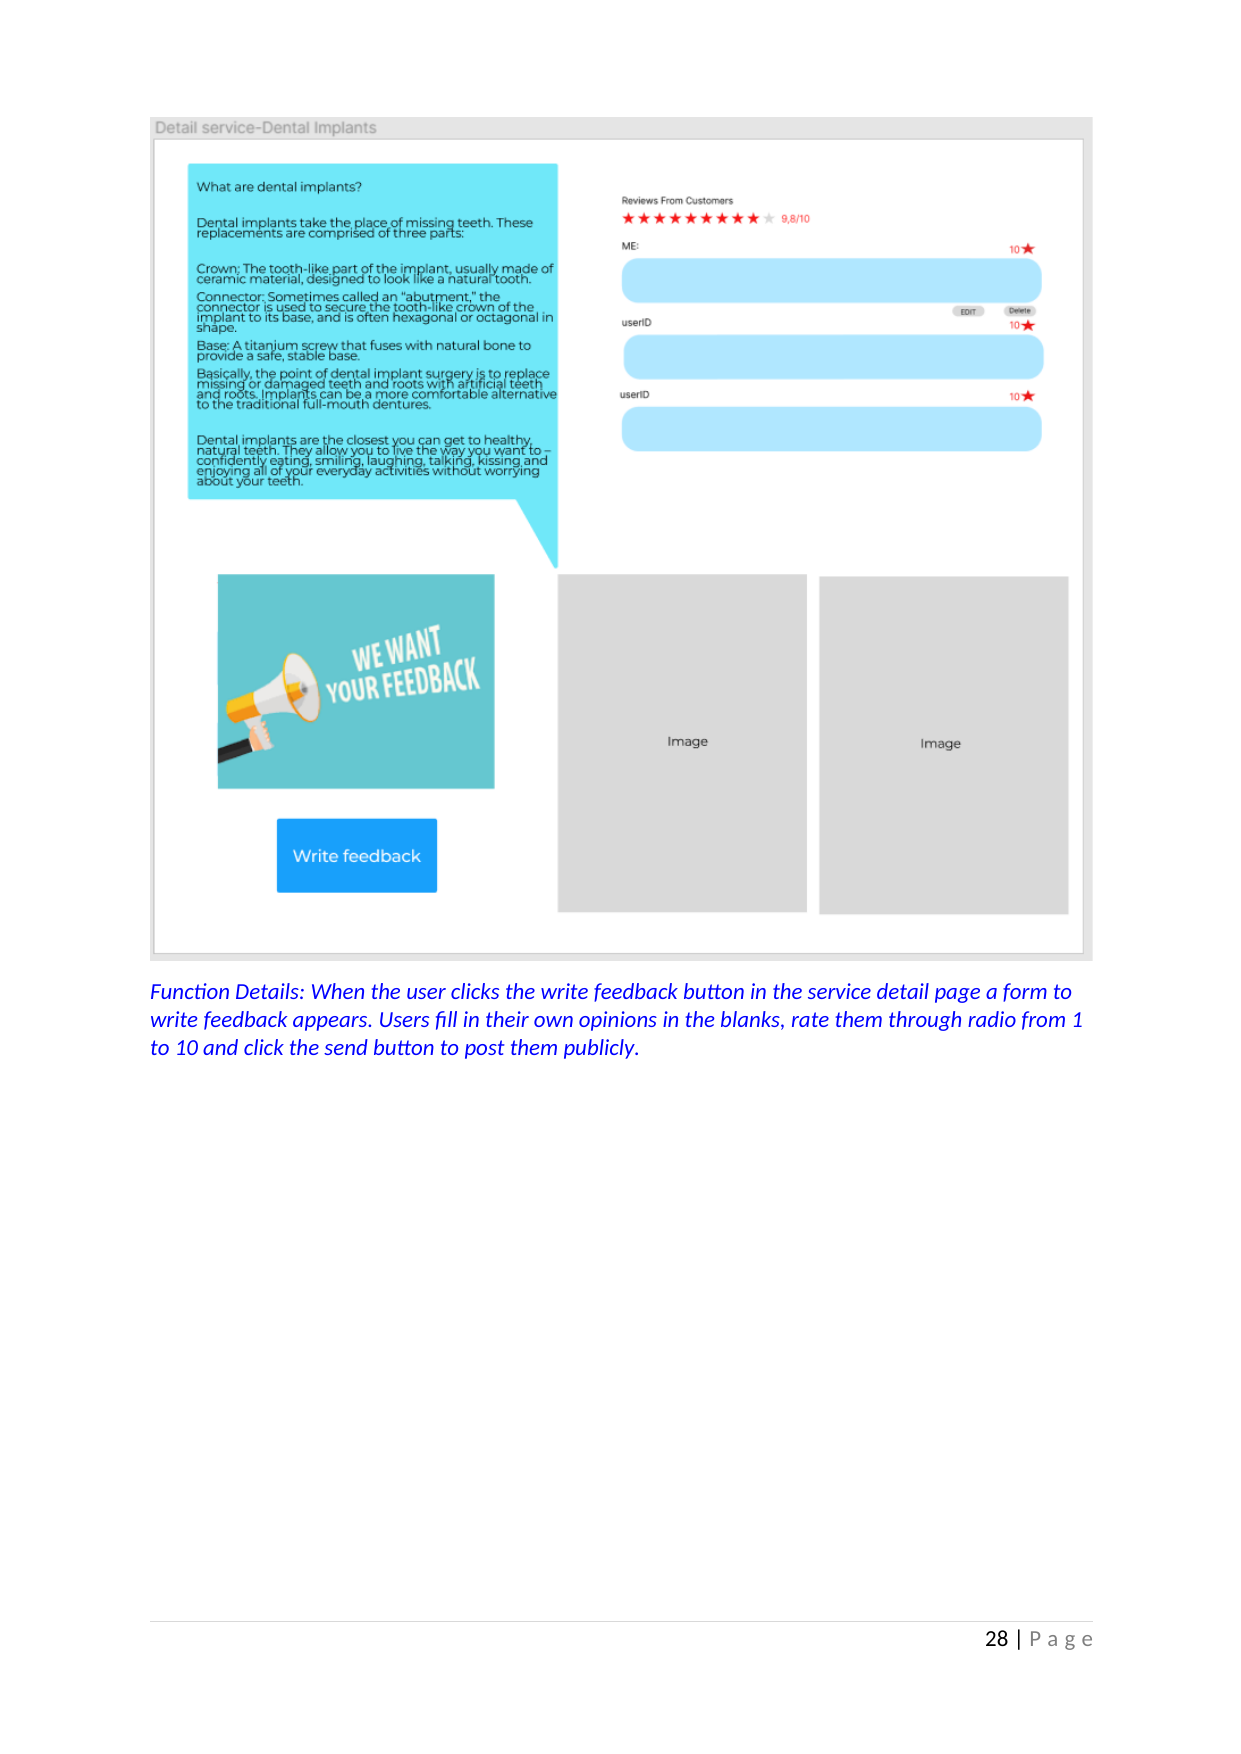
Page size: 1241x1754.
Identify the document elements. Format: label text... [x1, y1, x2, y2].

picture [150, 117, 1093, 961]
text Function Details: When the user clicks the write feedback button in the service detail page a form to write feedback appears. Users fill in their own opinions in the blanks, rate them through radio from 1 to 10 and click the send button to post them publicly. [150, 977, 1093, 1061]
